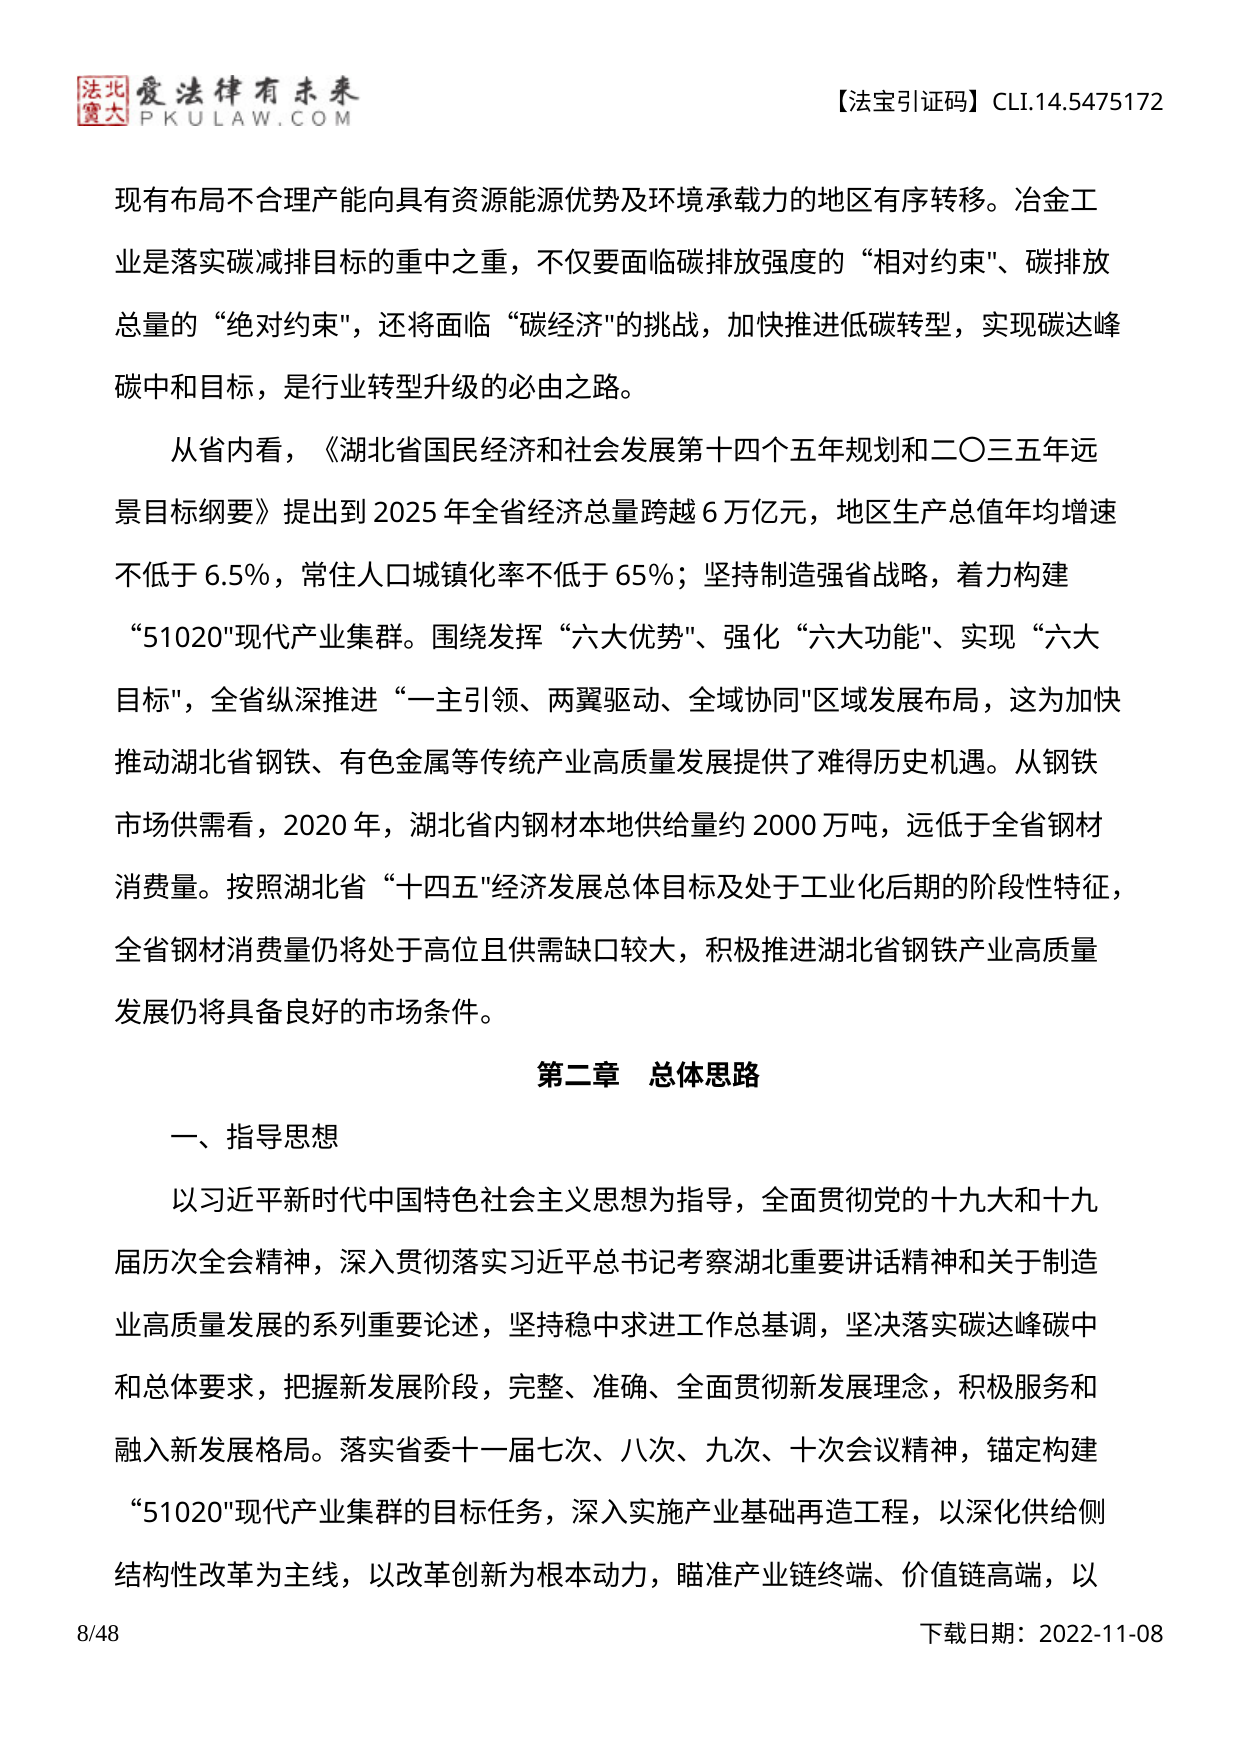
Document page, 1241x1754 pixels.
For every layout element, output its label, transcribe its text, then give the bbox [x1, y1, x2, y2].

text 从省内看，《湖北省国民经济和社会发展第十四个五年规划和二〇三五年远景目标纲要》提出到2025年全省经济总量跨越6万亿元，地区生产总值年均增速不低于6.5％，常住人口城镇化率不低于65％；坚持制造强省战略，着力构建“51020"现代产业集群。围绕发挥“六大优势"、强化“六大功能"、实现“六大目标"，全省纵深推进“一主引领、两翼驱动、全域协同"区域发展布局，这为加快推动湖北省钢铁、有色金属等传统产业高质量发展提供了难得历史机遇。从钢铁市场供需看，2020年，湖北省内钢材本地供给量约2000万吨，远低于全省钢材消费量。按照湖北省“十四五"经济发展总体目标及处于工业化后期的阶段性特征，全省钢材消费量仍将处于高位且供需缺口较大，积极推进湖北省钢铁产业高质量发展仍将具备良好的市场条件。 [114, 406, 1126, 1031]
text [114, 156, 1126, 406]
text 一、指导思想 [114, 1093, 1126, 1156]
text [114, 1156, 1126, 1593]
picture [76, 75, 361, 126]
text 第二章 总体思路 [114, 1031, 1126, 1093]
